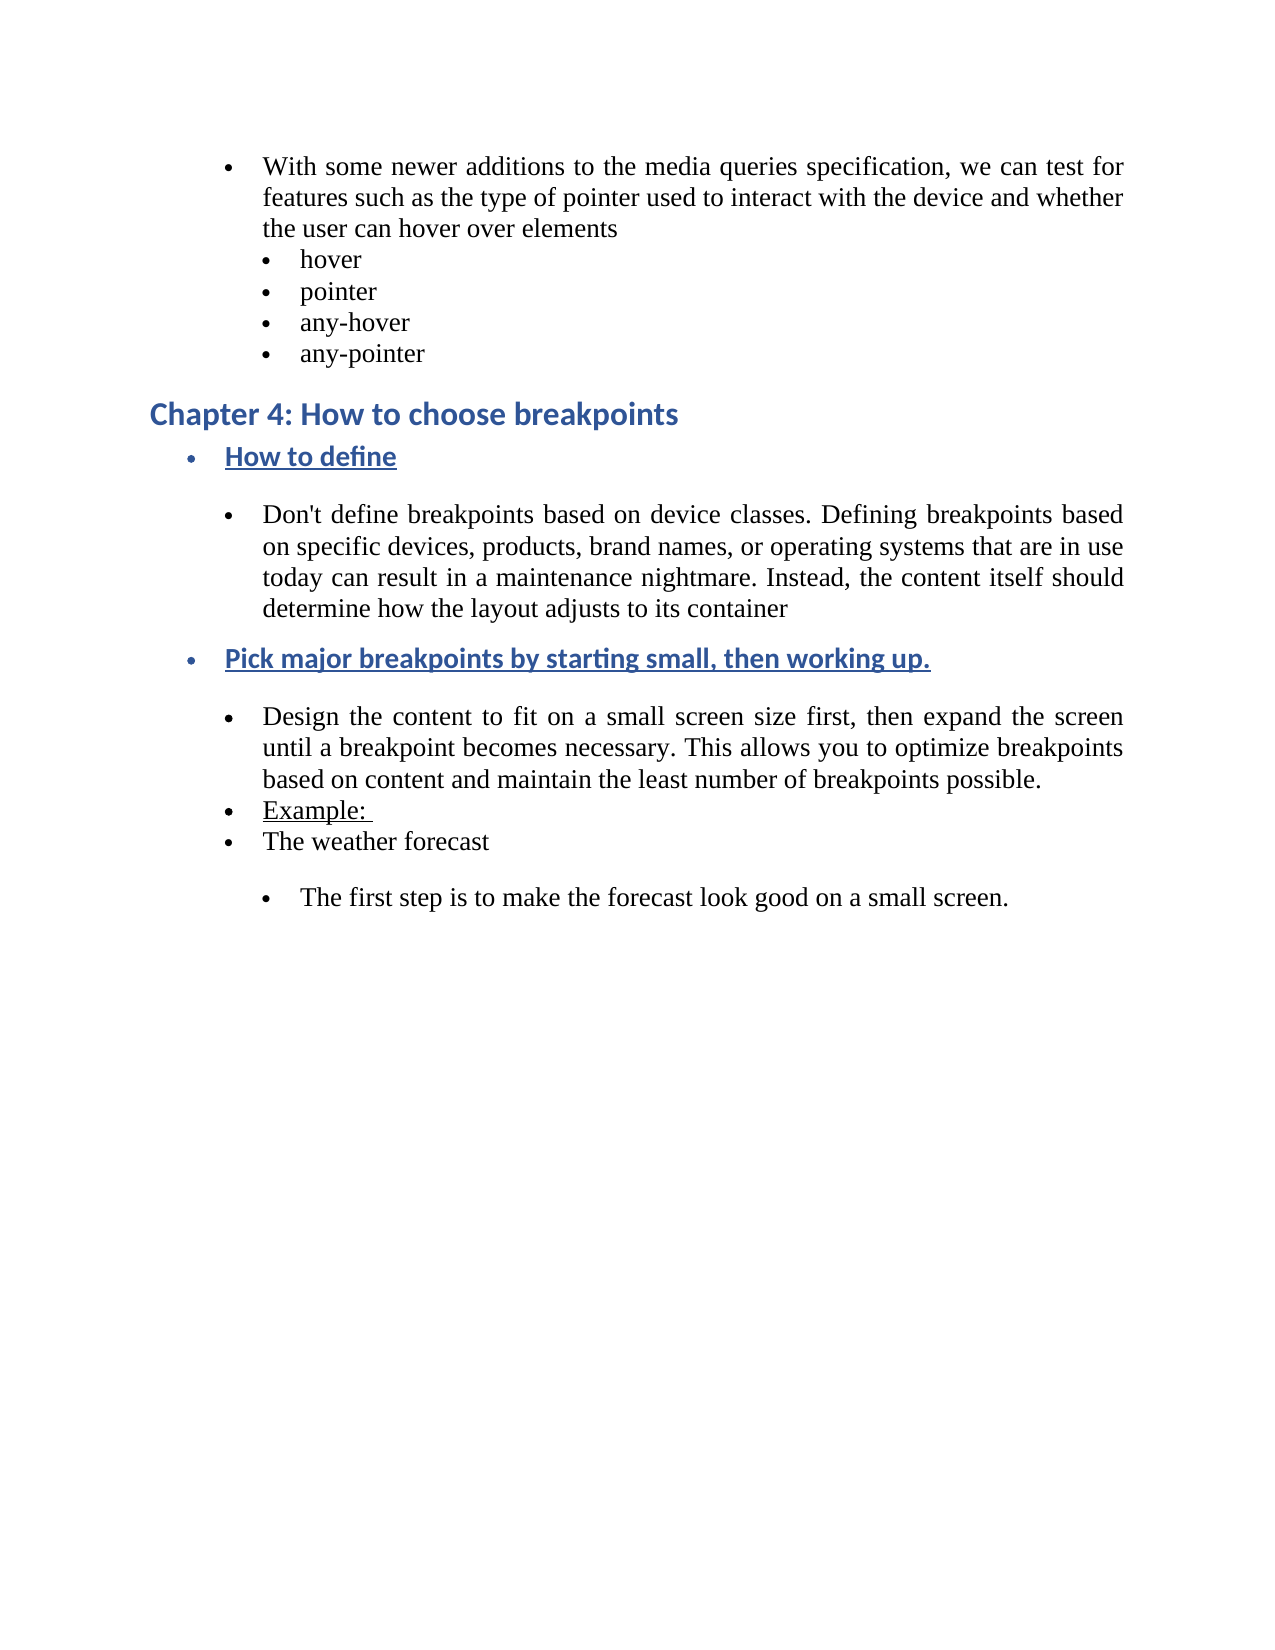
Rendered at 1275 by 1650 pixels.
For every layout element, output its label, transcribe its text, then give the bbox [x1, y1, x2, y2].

list Don't define breakpoints based on device classes. Defining breakpoints based on specific devices, products, brand names, or operating systems that are in use today can result in a maintenance nightmare. Instead, the content itself should determine how the layout adjusts to its container [225, 498, 1125, 623]
list any-hover [262, 306, 1125, 337]
text Chapter 4: How to choose breakpoints [150, 393, 1125, 434]
list any-pointer [262, 337, 1125, 368]
list With some newer additions to the media queries specification, we can test for features such as the type of pointer used to interact with the device and whether the user can hover over elements [225, 150, 1125, 243]
list Pick major breakpoints by starting small, then working up. [187, 640, 1125, 675]
list How to define [187, 438, 1125, 473]
list hover [262, 243, 1125, 274]
list The first step is to make the forecast look good on a small screen. [262, 881, 1125, 912]
list Design the content to fit on a small screen size first, then expand the screen until a breakpoint becomes necessary. This allows you to optimize breakpoints based on content and maintain the least number of breakpoints possible. [225, 700, 1125, 794]
list pointer [262, 274, 1125, 306]
list Example: [225, 794, 1125, 825]
list The weather forecast [225, 825, 1125, 856]
